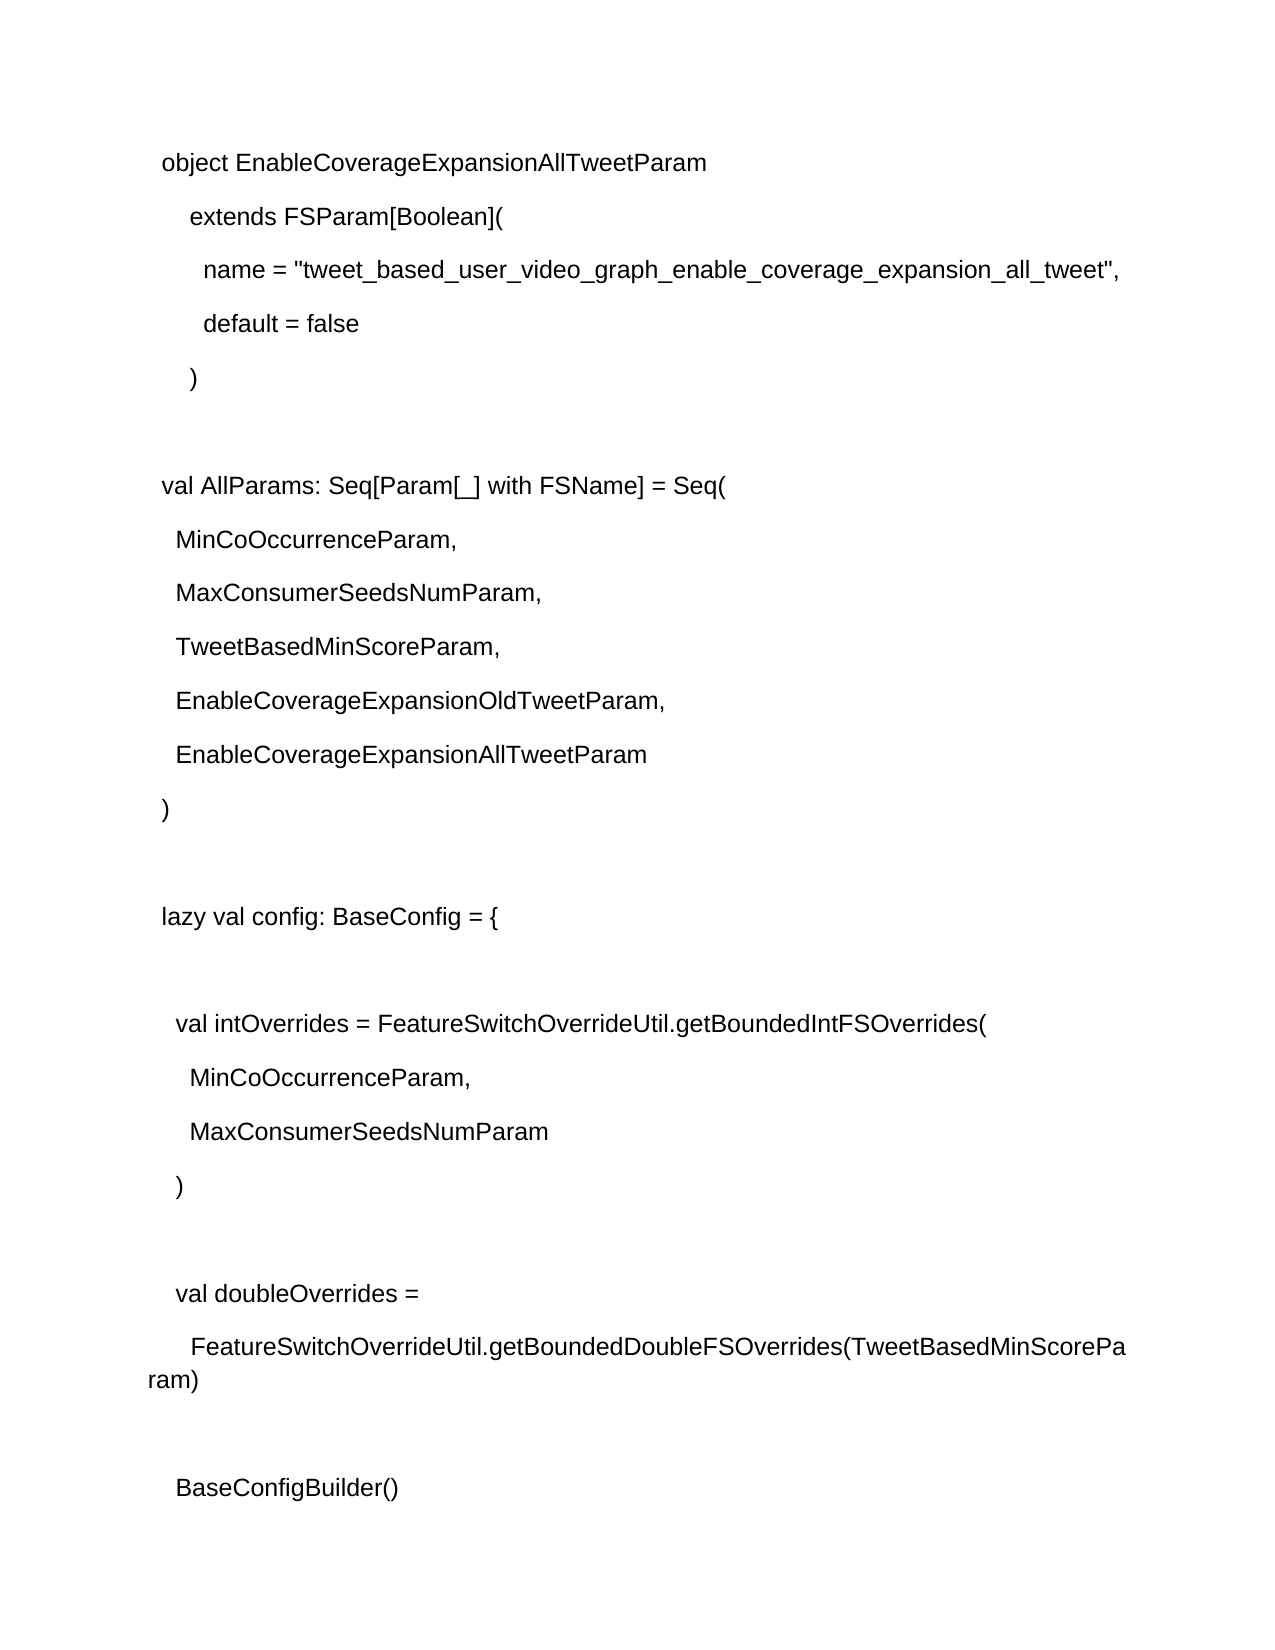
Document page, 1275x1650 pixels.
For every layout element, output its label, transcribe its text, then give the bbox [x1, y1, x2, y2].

text default = false [148, 309, 1127, 338]
text BaseConfigBuilder() [148, 1473, 1127, 1502]
text FeatureSwitchOverrideUtil.getBoundedDoubleFSOverrides(TweetBasedMinScoreParam) [148, 1332, 1127, 1394]
text val intOverrides = FeatureSwitchOverrideUtil.getBoundedIntFSOverrides( [148, 1009, 1127, 1038]
text ) [148, 794, 1127, 823]
text ) [148, 363, 1127, 392]
text ) [148, 1171, 1127, 1199]
text TweetBasedMinScoreParam, [148, 632, 1127, 661]
text EnableCoverageExpansionOldTweetParam, [148, 686, 1127, 715]
text MaxConsumerSeedsNumParam [148, 1117, 1127, 1146]
text object EnableCoverageExpansionAllTweetParam [148, 148, 1127, 176]
text name = "tweet_based_user_video_graph_enable_coverage_expansion_all_tweet", [148, 255, 1127, 284]
text val doubleOverrides = [148, 1278, 1127, 1307]
text val AllParams: Seq[Param[_] with FSName] = Seq( [148, 471, 1127, 499]
text MinCoOccurrenceParam, [148, 524, 1127, 553]
text extends FSParam[Boolean]( [148, 201, 1127, 230]
text EnableCoverageExpansionAllTweetParam [148, 740, 1127, 769]
text MinCoOccurrenceParam, [148, 1063, 1127, 1092]
text MaxConsumerSeedsNumParam, [148, 578, 1127, 607]
text lazy val config: BaseConfig = { [148, 902, 1127, 930]
